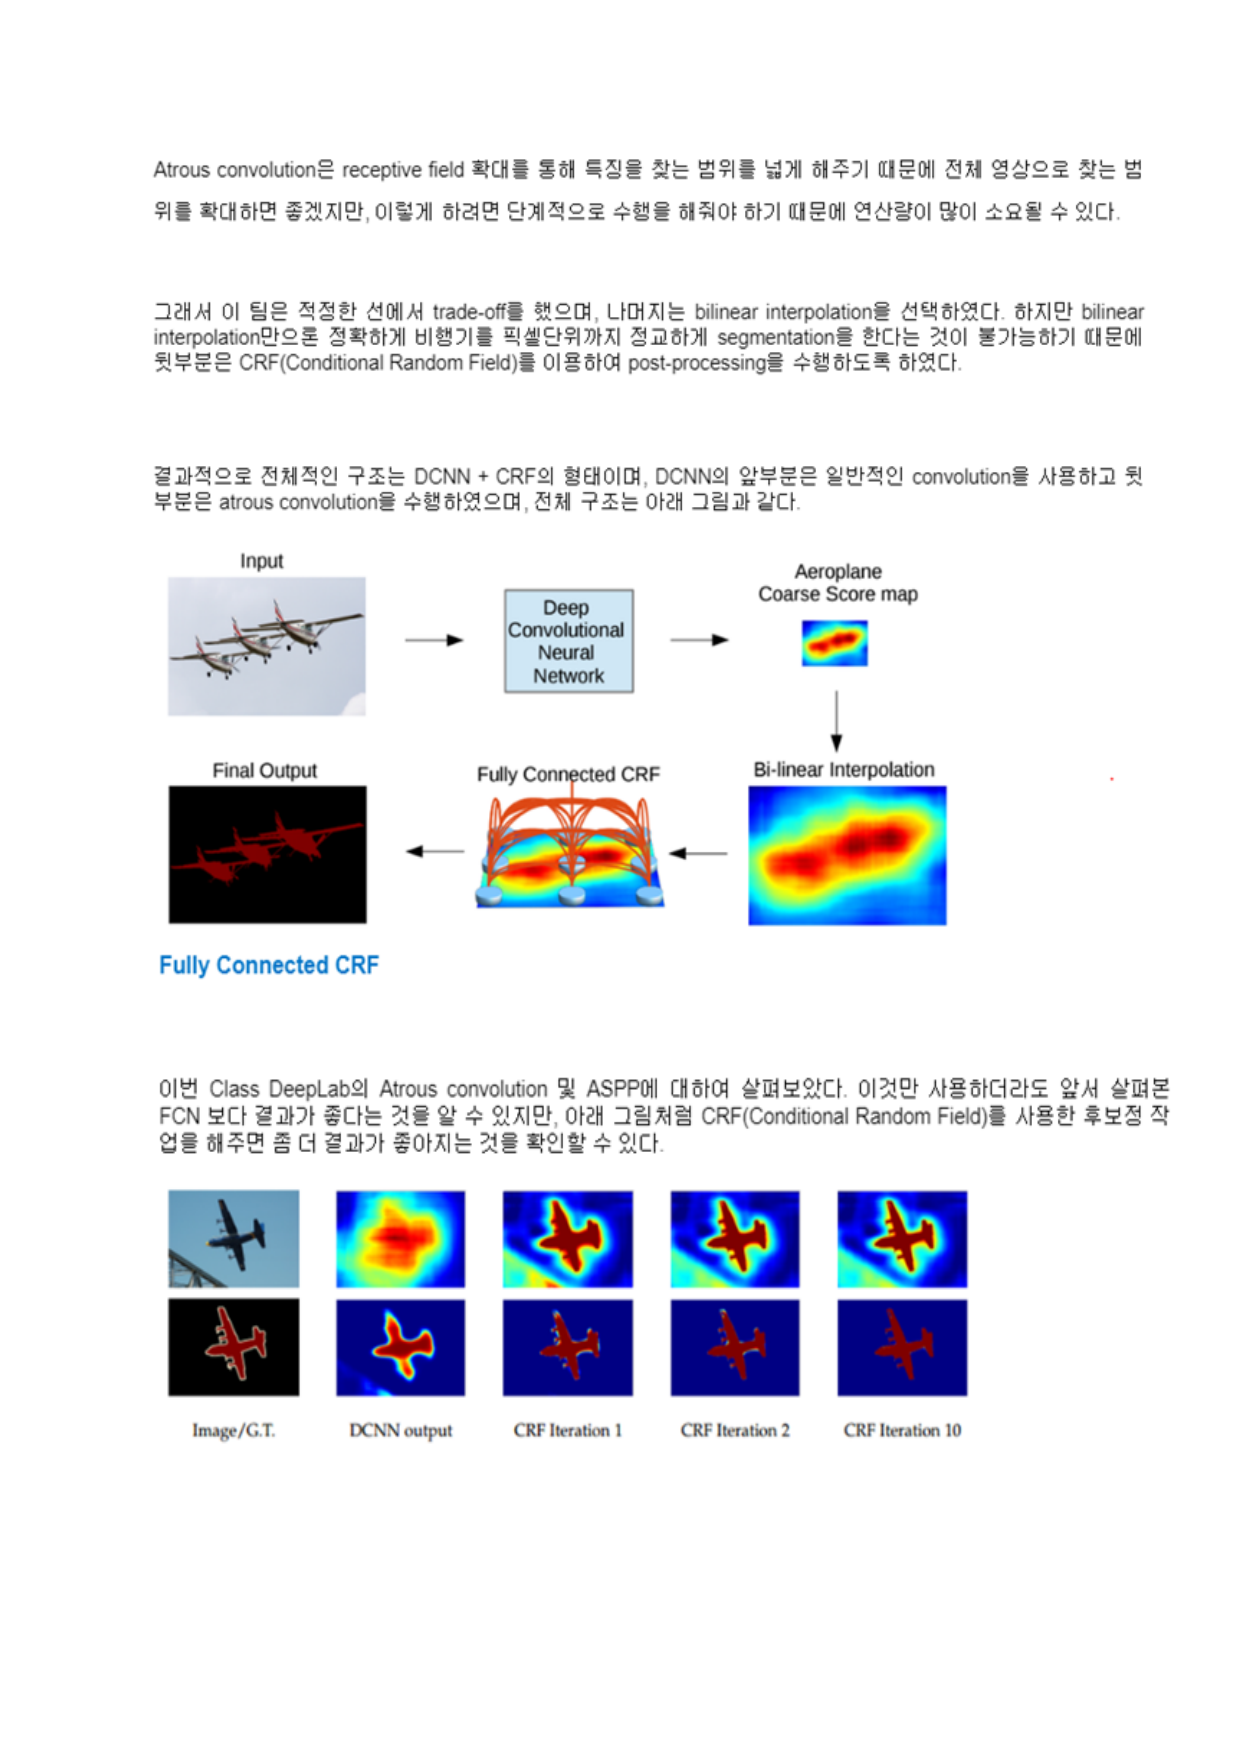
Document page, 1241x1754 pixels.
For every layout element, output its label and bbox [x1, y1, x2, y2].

picture [150, 939, 1175, 1460]
picture [150, 150, 1154, 936]
